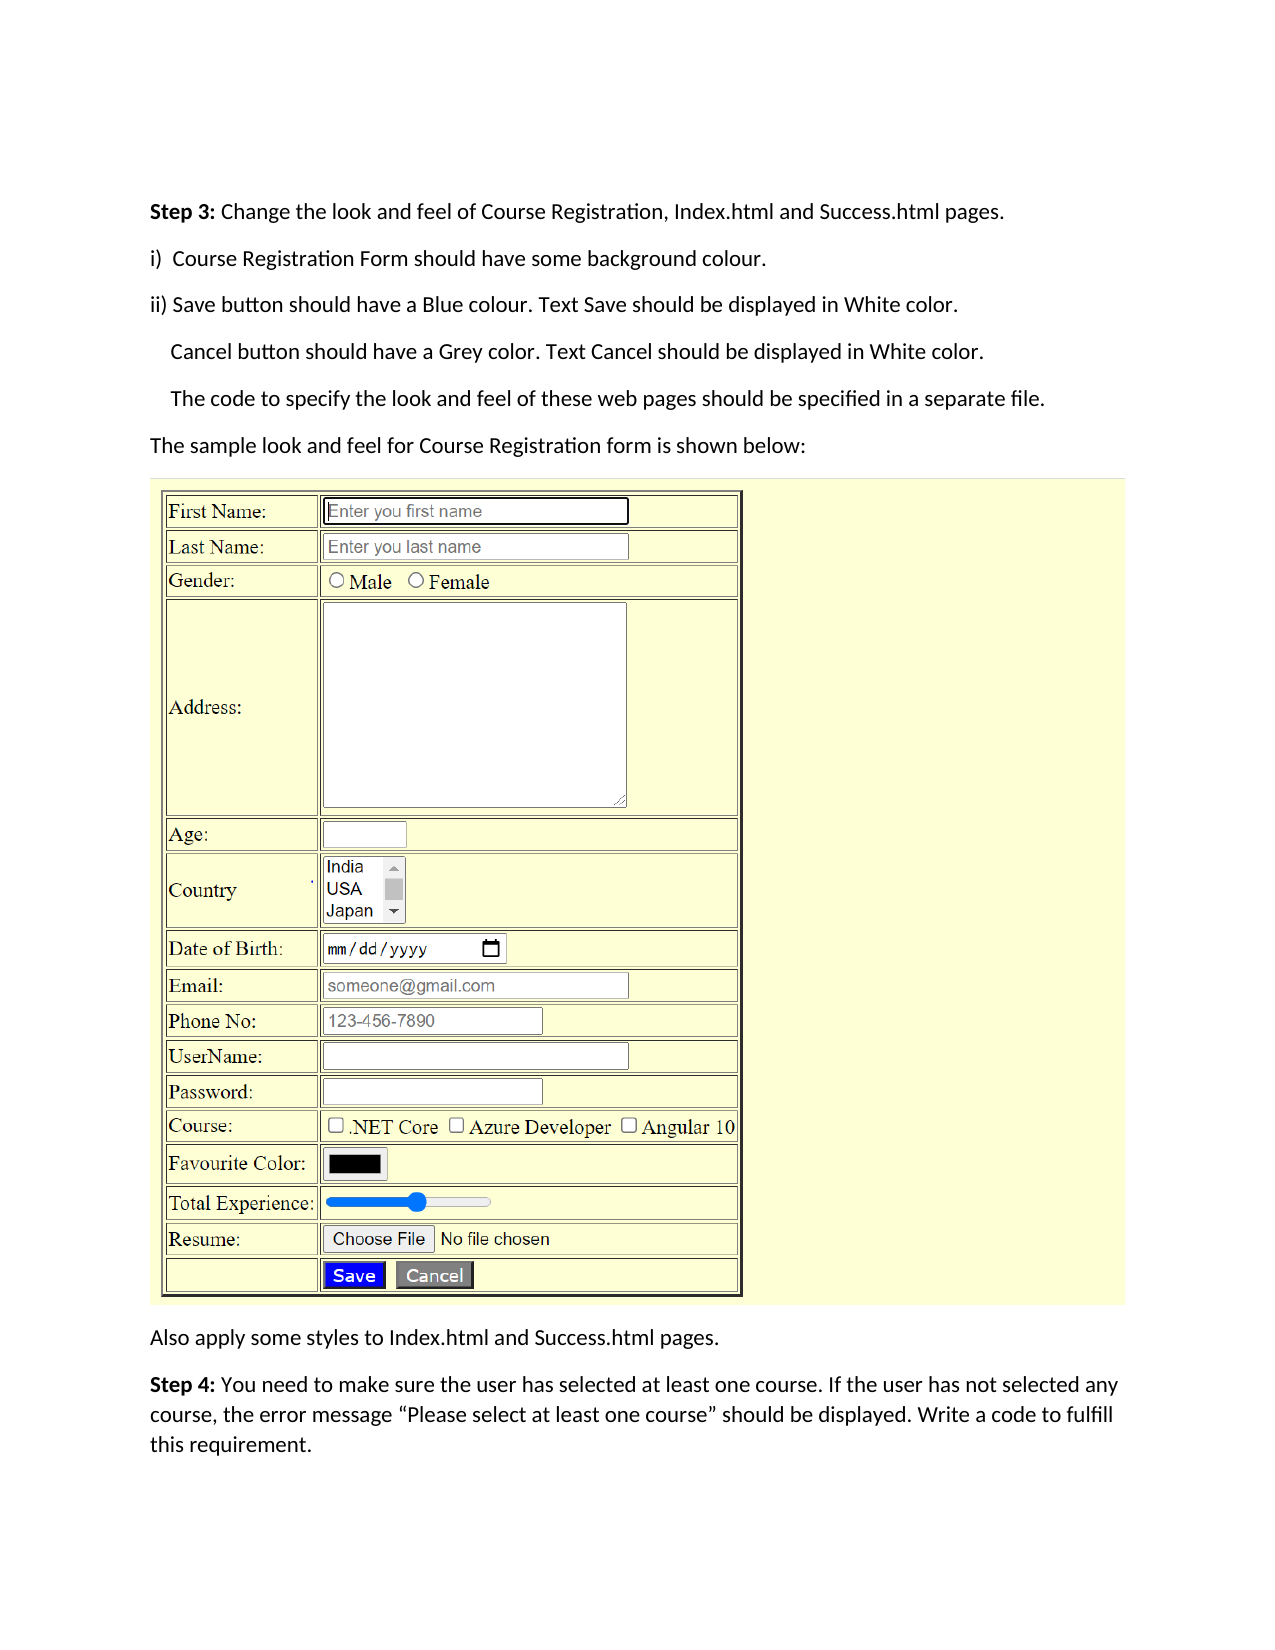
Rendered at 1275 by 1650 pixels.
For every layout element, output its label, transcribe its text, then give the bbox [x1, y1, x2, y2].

picture [150, 478, 1125, 1305]
text Also apply some styles to Index.html and Success.html pages. [150, 1323, 1125, 1351]
text i) Course Registration Form should have some background colour. [150, 244, 1125, 272]
text Cancel button should have a Grey color. Text Cancel should be displayed in White color. [150, 337, 1125, 366]
text The code to specify the look and feel of these web pages should be specified in a separate file. [150, 384, 1125, 412]
text Step 3: Change the look and feel of Course Registration, Index.html and Success.html pages. [150, 197, 1125, 225]
text The sample look and feel for Course Registration form is shown below: [150, 431, 1125, 459]
text ii) Save button should have a Blue colour. Text Save should be displayed in White color. [150, 291, 1125, 319]
text Step 4: You need to make sure the user has selected at least one course. If the user has not selected any course, the error message “Please select at least one course” should be displayed. Write a code to fulfill this requirement. [150, 1370, 1125, 1458]
